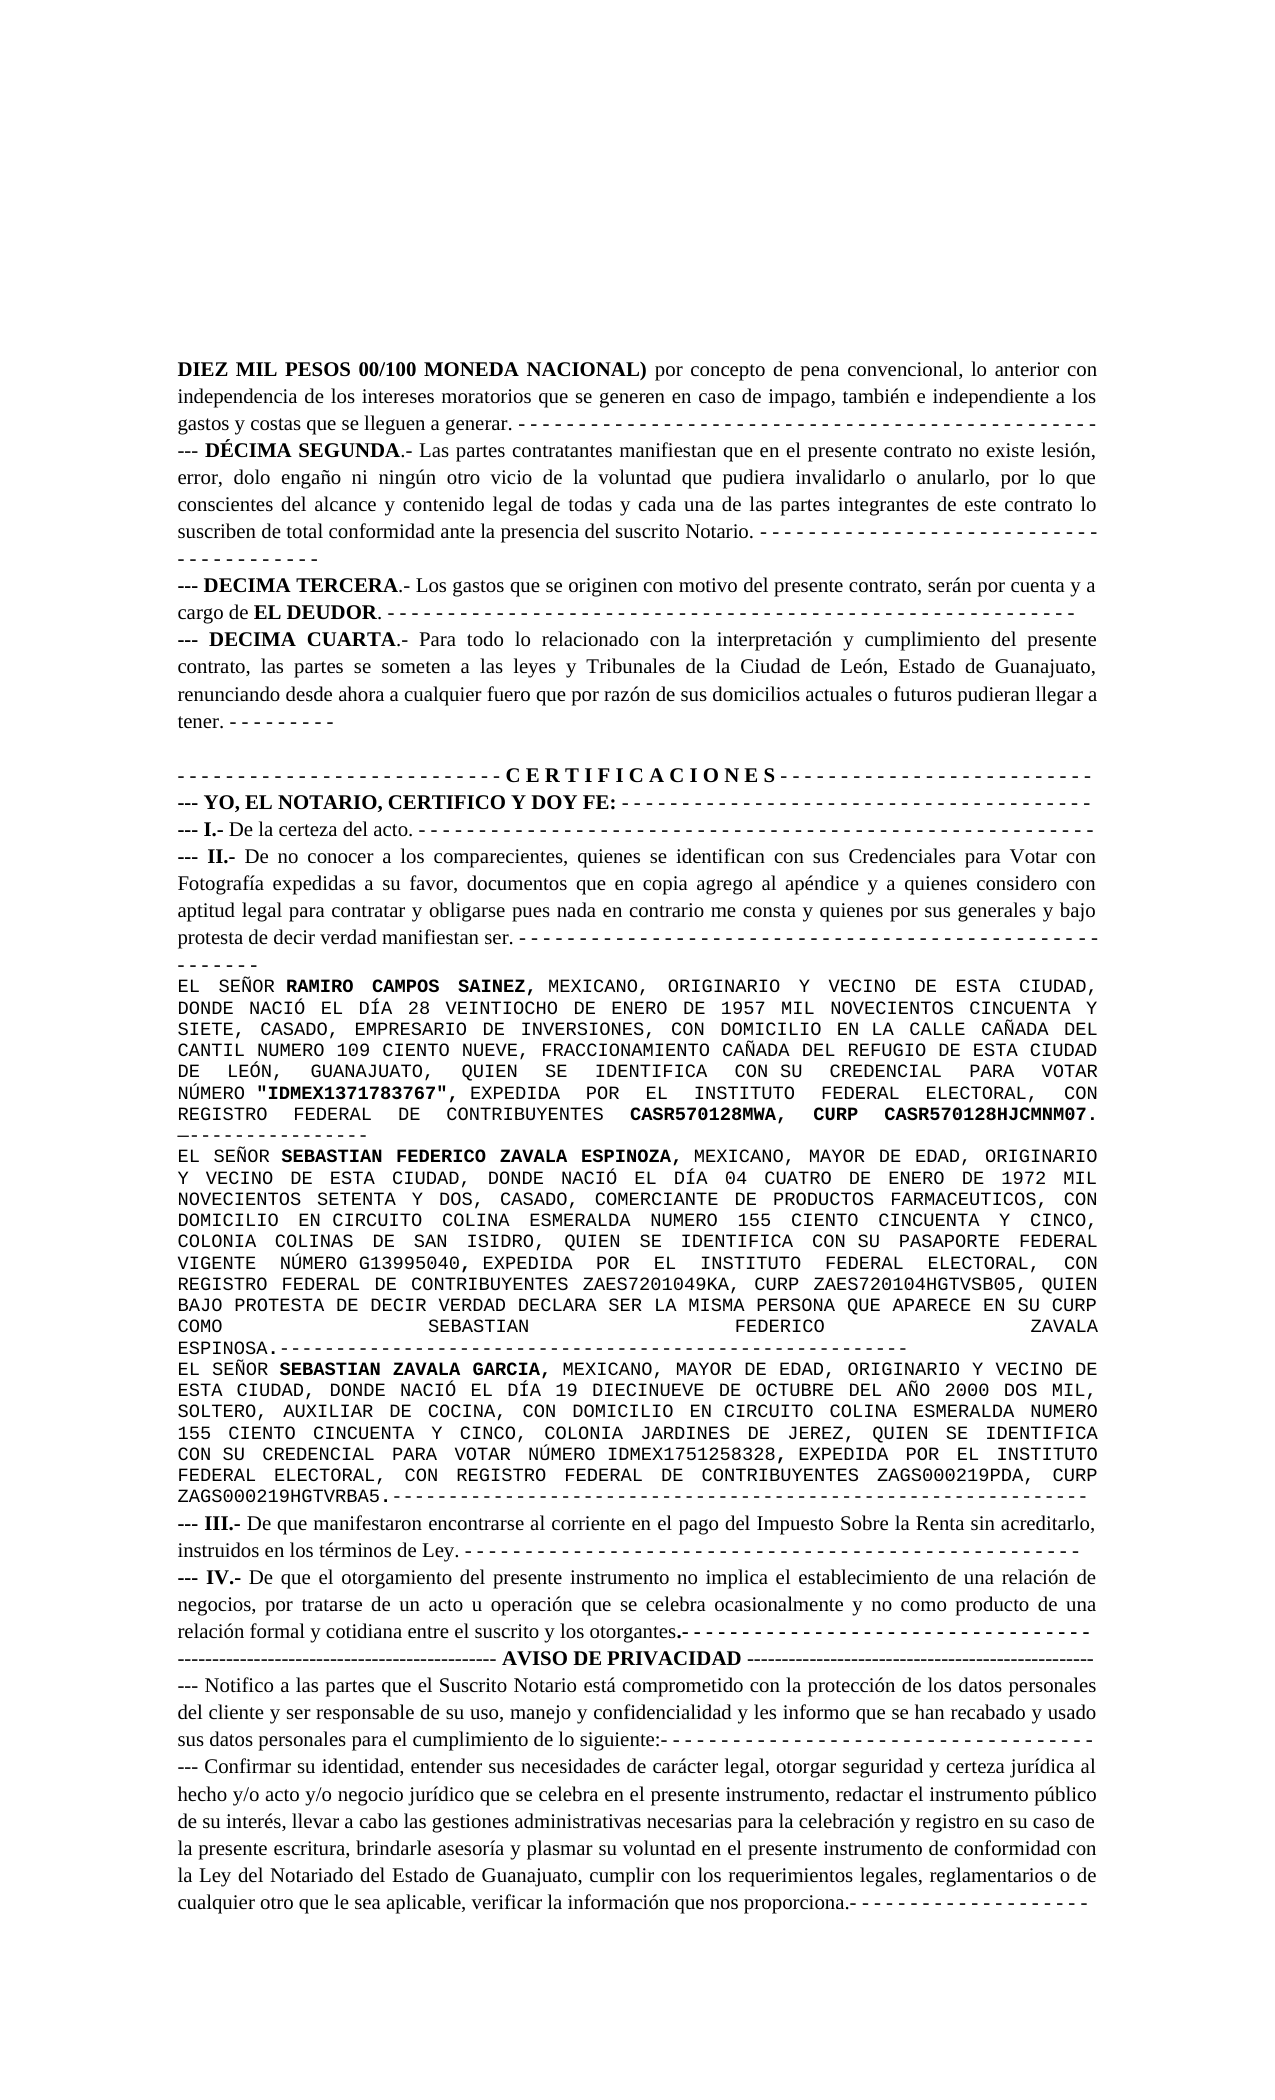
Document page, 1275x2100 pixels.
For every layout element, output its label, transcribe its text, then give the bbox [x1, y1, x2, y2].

text --- I.- De la certeza del acto. - - - - - - - - - - - - - - - - - - - - - - - - - - - - - - - - - - - - - - - - - - - - - - - - - - - - - - - - --- II.- De no conocer a los comparecientes, quienes se identifican con sus Credenciales para Votar con Fotografía expedidas a su favor, documentos que en copia agrego al apéndice y a quienes considero con aptitud legal para contratar y obligarse pues nada en contrario me consta y quienes por sus generales y bajo protesta de decir verdad manifiestan ser. - - - - - - - - - - - - - - - - - - - - - - - - - - - - - - - - - - - - - - - - - - - - - - - - - - - - - - - [177, 815, 1098, 977]
text EL SEÑOR SEBASTIAN ZAVALA GARCIA, MEXICANO, MAYOR DE EDAD, ORIGINARIO Y VECINO DE ESTA CIUDAD, DONDE NACIÓ EL DÍA 19 DIECINUEVE DE OCTUBRE DEL AÑO 2000 DOS MIL, SOLTERO, AUXILIAR DE COCINA, CON DOMICILIO EN CIRCUITO COLINA ESMERALDA NUMERO 155 CIENTO CINCUENTA Y CINCO, COLONIA JARDINES DE JEREZ, QUIEN SE IDENTIFICA CON SU CREDENCIAL PARA VOTAR NÚMERO IDMEX1751258328, EXPEDIDA POR EL INSTITUTO FEDERAL ELECTORAL, CON REGISTRO FEDERAL DE CONTRIBUYENTES ZAGS000219PDA, CURP ZAGS000219HGTVRBA5.-------------------------------------------------------------- [177, 1360, 1098, 1508]
text --- IV.- De que el otorgamiento del presente instrumento no implica el establecimiento de una relación de negocios, por tratarse de un acto u operación que se celebra ocasionalmente y no como producto de una relación formal y cotidiana entre el suscrito y los otorgantes.- - - - - - - - - - - - - - - - - - - - - - - - - - - - - - - - - - [177, 1563, 1098, 1644]
text --- III.- De que manifestaron encontrarse al corriente en el pago del Impuesto Sobre la Renta sin acreditarlo, instruidos en los términos de Ley. - - - - - - - - - - - - - - - - - - - - - - - - - - - - - - - - - - - - - - - - - - - - - - - - - - - [177, 1508, 1098, 1563]
text --- Confirmar su identidad, entender sus necesidades de carácter legal, otorgar seguridad y certeza jurídica al hecho y/o acto y/o negocio jurídico que se celebra en el presente instrumento, redactar el instrumento público de su interés, llevar a cabo las gestiones administrativas necesarias para la celebración y registro en su caso de [177, 1752, 1098, 1833]
text --- DÉCIMA SEGUNDA.- Las partes contratantes manifiestan que en el presente contrato no existe lesión, error, dolo engaño ni ningún otro vicio de la voluntad que pudiera invalidarlo o anularlo, por lo que conscientes del alcance y contenido legal de todas y cada una de las partes integrantes de este contrato lo suscriben de total conformidad ante la presencia del suscrito Notario. - - - - - - - - - - - - - - - - - - - - - - - - - - - - - - - - - - - - - - - - [177, 436, 1098, 571]
text --- DECIMA CUARTA.- Para todo lo relacionado con la interpretación y cumplimiento del presente contrato, las partes se someten a las leyes y Tribunales de la Ciudad de León, Estado de Guanajuato, renunciando desde ahora a cualquier fuero que por razón de sus domicilios actuales o futuros pudieran llegar a tener. - - - - - - - - - [177, 625, 1098, 733]
text --- YO, EL NOTARIO, CERTIFICO Y DOY FE: - - - - - - - - - - - - - - - - - - - - - - - - - - - - - - - - - - - - - - - [177, 788, 1098, 815]
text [177, 354, 1098, 436]
text EL SEÑOR SEBASTIAN FEDERICO ZAVALA ESPINOZA, MEXICANO, MAYOR DE EDAD, ORIGINARIO Y VECINO DE ESTA CIUDAD, DONDE NACIÓ EL DÍA 04 CUATRO DE ENERO DE 1972 MIL NOVECIENTOS SETENTA Y DOS, CASADO, COMERCIANTE DE PRODUCTOS FARMACEUTICOS, CON DOMICILIO EN CIRCUITO COLINA ESMERALDA NUMERO 155 CIENTO CINCUENTA Y CINCO, COLONIA COLINAS DE SAN ISIDRO, QUIEN SE IDENTIFICA CON SU PASAPORTE FEDERAL VIGENTE NÚMERO G13995040, EXPEDIDA POR EL INSTITUTO FEDERAL ELECTORAL, CON REGISTRO FEDERAL DE CONTRIBUYENTES ZAES7201049KA, CURP ZAES720104HGTVSB05, QUIEN BAJO PROTESTA DE DECIR VERDAD DECLARA SER LA MISMA PERSONA QUE APARECE EN SU CURP COMO SEBASTIAN FEDERICO ZAVALA ESPINOSA.-------------------------------------------------------- [177, 1147, 1098, 1360]
text la presente escritura, brindarle asesoría y plasmar su voluntad en el presente instrumento de conformidad con la Ley del Notariado del Estado de Guanajuato, cumplir con los requerimientos legales, reglamentarios o de cualquier otro que le sea aplicable, verificar la información que nos proporciona.- - - - - - - - - - - - - - - - - - - - [177, 1833, 1098, 1915]
text EL SEÑOR RAMIRO CAMPOS SAINEZ, MEXICANO, ORIGINARIO Y VECINO DE ESTA CIUDAD, DONDE NACIÓ EL DÍA 28 VEINTIOCHO DE ENERO DE 1957 MIL NOVECIENTOS CINCUENTA Y SIETE, CASADO, EMPRESARIO DE INVERSIONES, CON DOMICILIO EN LA CALLE CAÑADA DEL CANTIL NUMERO 109 CIENTO NUEVE, FRACCIONAMIENTO CAÑADA DEL REFUGIO DE ESTA CIUDAD DE LEÓN, GUANAJUATO, QUIEN SE IDENTIFICA CON SU CREDENCIAL PARA VOTAR NÚMERO "IDMEX1371783767", EXPEDIDA POR EL INSTITUTO FEDERAL ELECTORAL, CON REGISTRO FEDERAL DE CONTRIBUYENTES CASR570128MWA, CURP CASR570128HJCMNM07.—---------------- [177, 977, 1098, 1147]
text - - - - - - - - - - - - - - - - - - - - - - - - - - - C E R T I F I C A C I O N E S - - - - - - - - - - - - - - - - - - - - - - - - - - [177, 761, 1098, 788]
text --- DECIMA TERCERA.- Los gastos que se originen con motivo del presente contrato, serán por cuenta y a cargo de EL DEUDOR. - - - - - - - - - - - - - - - - - - - - - - - - - - - - - - - - - - - - - - - - - - - - - - - - - - - - - - - - - [177, 571, 1098, 625]
text ---------------------------------------------- AVISO DE PRIVACIDAD -------------------------------------------------- [177, 1644, 1098, 1671]
text --- Notifico a las partes que el Suscrito Notario está comprometido con la protección de los datos personales del cliente y ser responsable de su uso, manejo y confidencialidad y les informo que se han recabado y usado sus datos personales para el cumplimiento de lo siguiente:- - - - - - - - - - - - - - - - - - - - - - - - - - - - - - - - - - - - [177, 1671, 1098, 1752]
